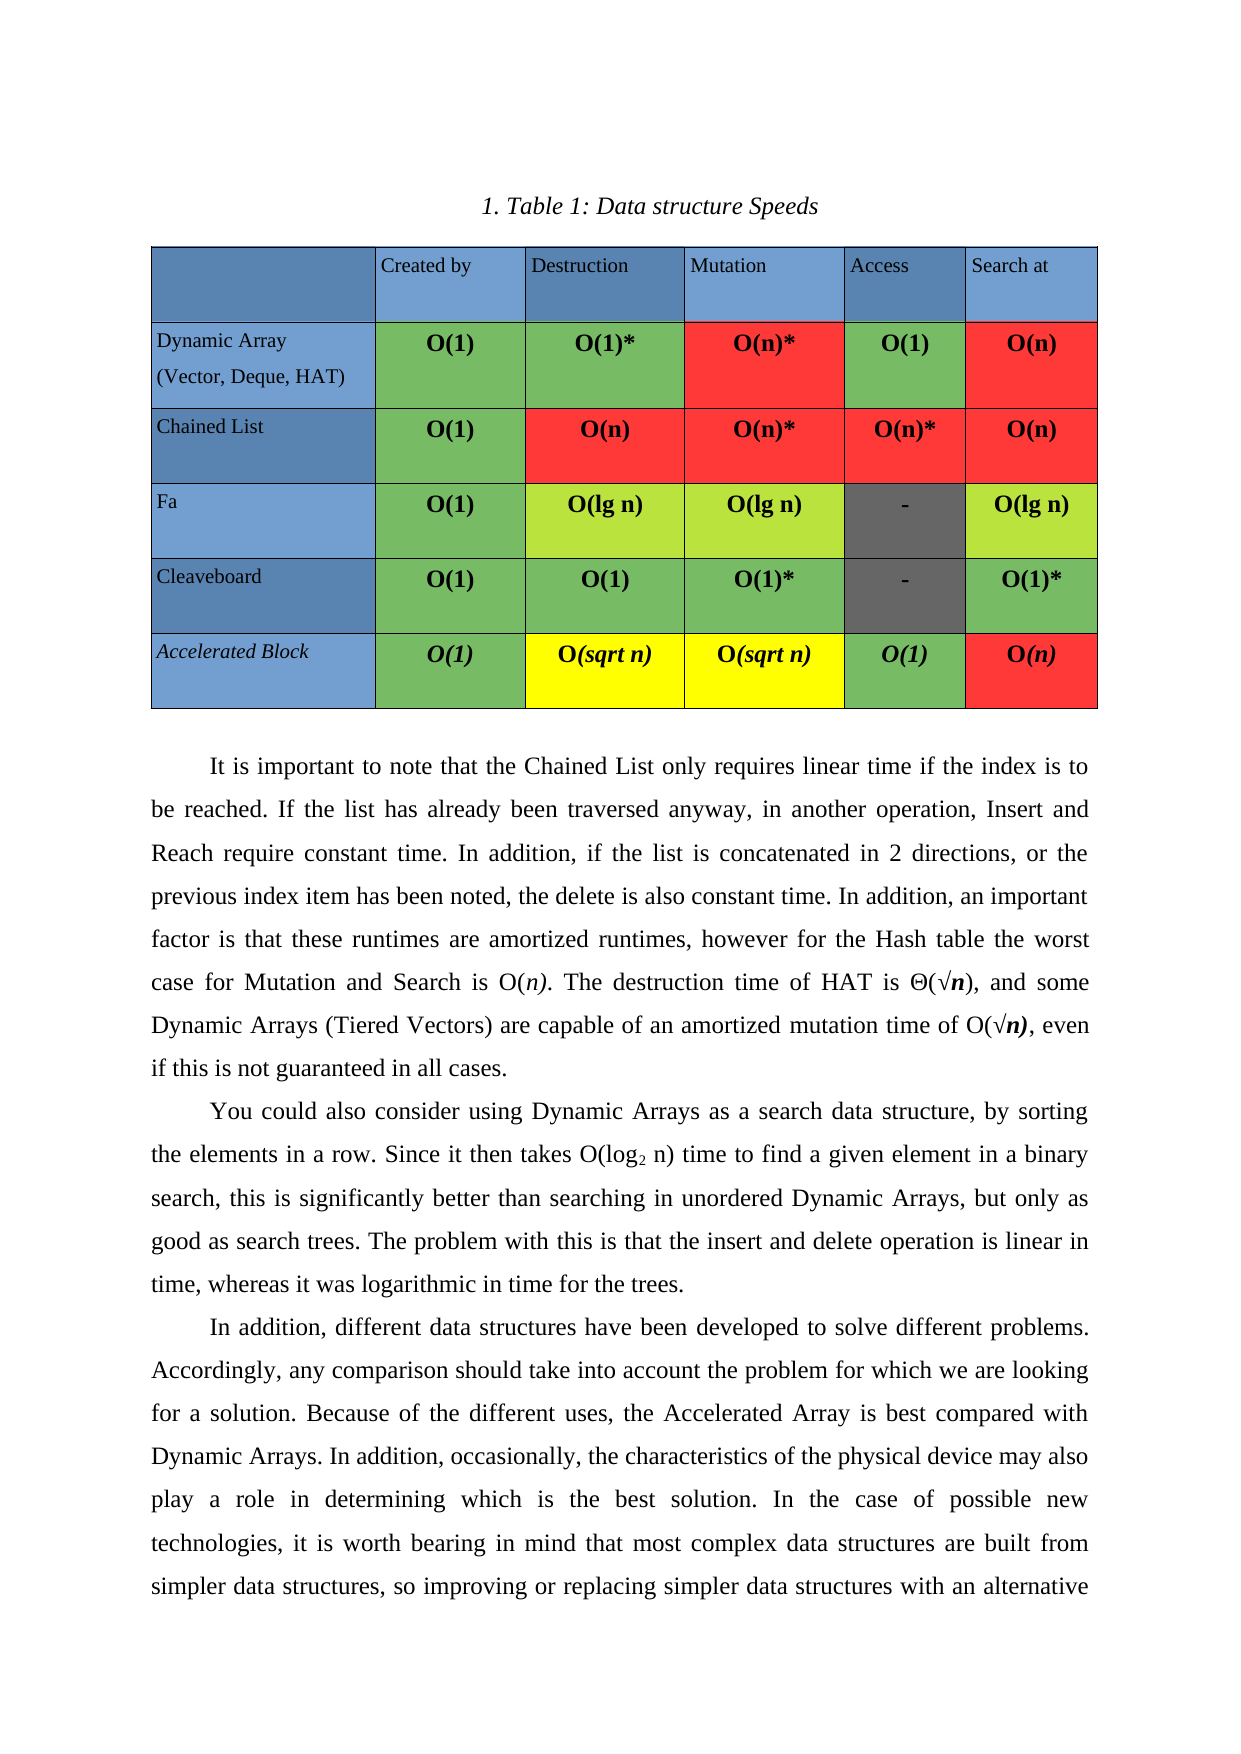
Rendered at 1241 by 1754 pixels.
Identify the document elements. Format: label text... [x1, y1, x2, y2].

table_cell O(lg n) [685, 484, 844, 558]
table_cell Fa [152, 484, 375, 558]
table_cell Ο(1) [376, 559, 525, 633]
table_cell Chained List [152, 409, 375, 483]
table_cell Ο(1)* [966, 559, 1097, 633]
table_cell - [845, 559, 965, 633]
text You could also consider using Dynamic Arrays as a search data structure, by sorting the elements in a row. Since it then takes O(log2 n) time to find a given element in a binary search, this is significantly better than searching in unordered Dynamic Arrays, but only as good as search trees. The problem with this is that the insert and delete operation is linear in time, whereas it was logarithmic in time for the trees. [151, 1096, 1089, 1298]
table_cell Ο(1)* [685, 559, 844, 633]
table_header Access [845, 248, 965, 321]
text 1. Table 1: Data structure Speeds [151, 191, 1089, 219]
table_cell - [845, 484, 965, 558]
table_header Destruction [526, 248, 684, 321]
table_header Mutation [685, 248, 844, 321]
table_cell Accelerated Block [152, 634, 375, 708]
table_cell O(lg n) [526, 484, 684, 558]
table_header Created by [376, 248, 525, 321]
table_cell Ο(1)* [526, 323, 684, 408]
table_cell O(sqrt n) [526, 634, 684, 708]
table_cell Ο(1) [526, 559, 684, 633]
table_cell Dynamic Array (Vector, Deque, HAT) [152, 323, 375, 408]
table_cell O(sqrt n) [685, 634, 844, 708]
table_cell Ο(1) [845, 323, 965, 408]
table_cell Ο(1) [376, 409, 525, 483]
table_cell O(n) [966, 634, 1097, 708]
table_cell O(n) [966, 323, 1097, 408]
table_cell Ο(1) [376, 634, 525, 708]
table_cell Ο(1) [376, 484, 525, 558]
table_cell Ο(1) [845, 634, 965, 708]
table_cell O(lg n) [966, 484, 1097, 558]
table_cell Cleaveboard [152, 559, 375, 633]
table_cell Ο(1) [376, 323, 525, 408]
table_cell O(n) [526, 409, 684, 483]
table_header Search at [966, 248, 1097, 321]
table_cell O(n) [966, 409, 1097, 483]
text It is important to note that the Chained List only requires linear time if the index is to be reached. If the list has already been traversed anyway, in another operation, Insert and Reach require constant time. In addition, if the list is concatenated in 2 directions, or the previous index item has been noted, the delete is also constant time. In addition, an important factor is that these runtimes are amortized runtimes, however for the Hash table the worst case for Mutation and Search is O(n). The destruction time of HAT is Θ(√n), and some Dynamic Arrays (Tiered Vectors) are capable of an amortized mutation time of O(√n), even if this is not guaranteed in all cases. [151, 751, 1089, 1082]
table_cell O(n)* [685, 409, 844, 483]
table_header [152, 248, 375, 321]
table_cell O(n)* [845, 409, 965, 483]
table_cell O(n)* [685, 323, 844, 408]
